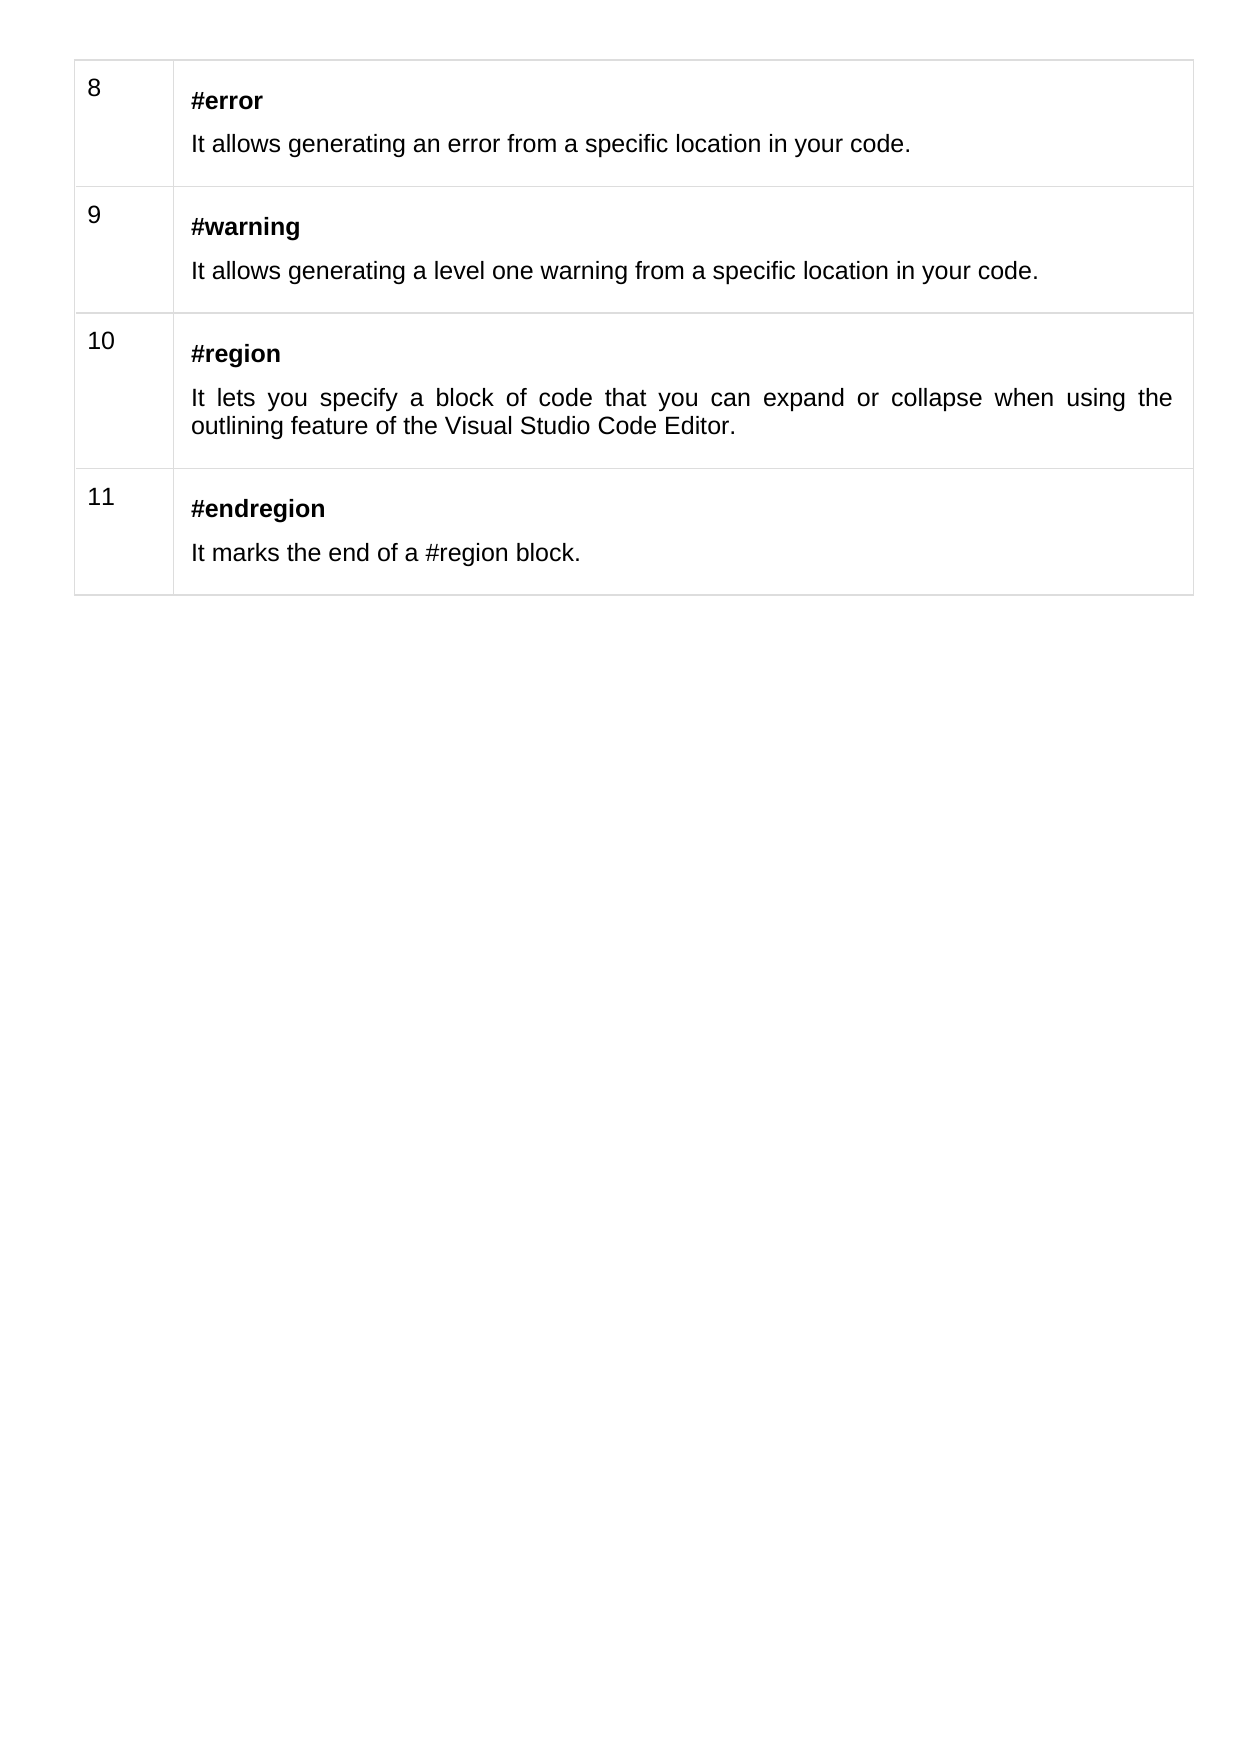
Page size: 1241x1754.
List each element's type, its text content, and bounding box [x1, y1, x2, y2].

table_cell #warning It allows generating a level one warning from a specific location in your code. [174, 187, 1193, 312]
table_cell 10 [75, 313, 173, 468]
table_cell 9 [75, 187, 173, 312]
table_cell 11 [75, 469, 173, 594]
table_cell #endregion It marks the end of a #region block. [174, 469, 1193, 594]
table_cell #region It lets you specify a block of code that you can expand or collapse when using the outlining feature of the Visual Studio Code Editor. [174, 314, 1193, 468]
table_cell #error It allows generating an error from a specific location in your code. [174, 61, 1193, 186]
table_cell 8 [75, 61, 173, 186]
